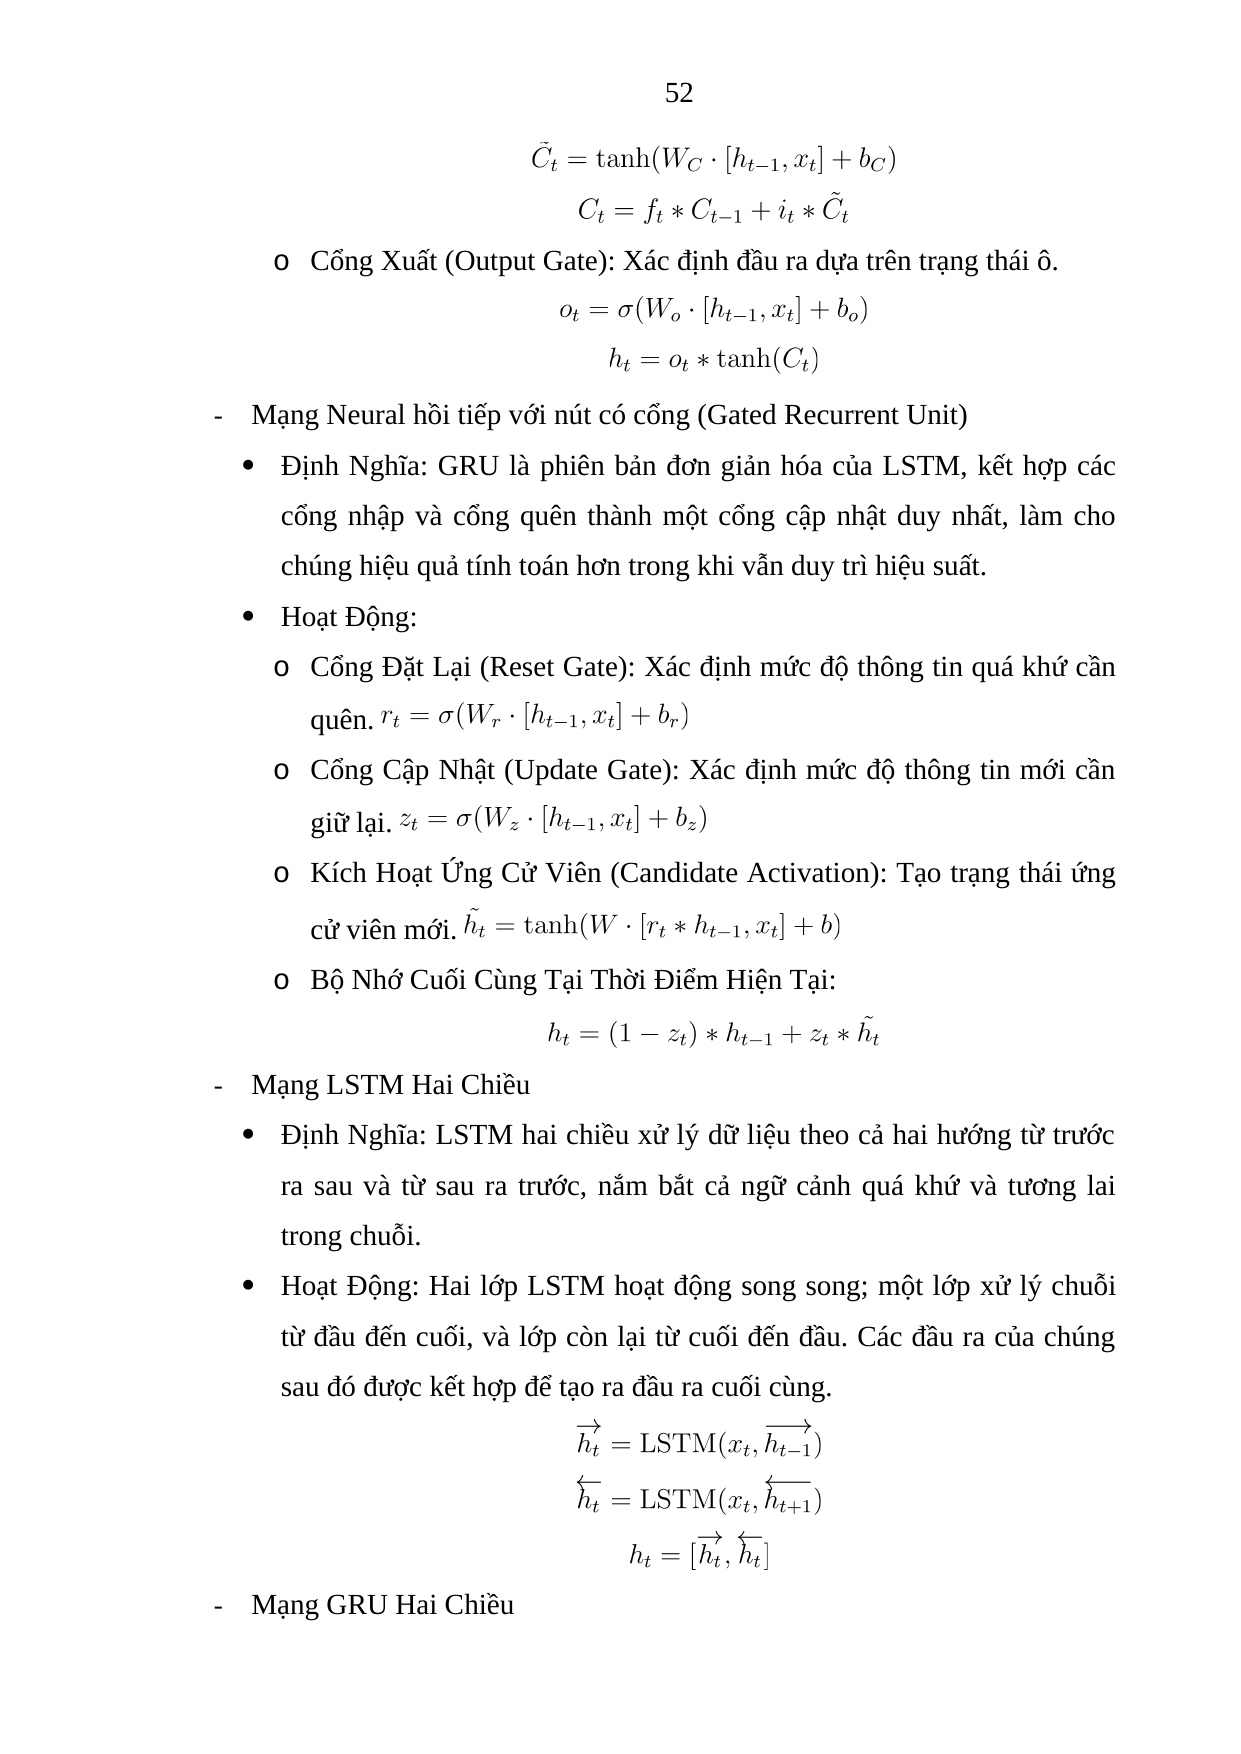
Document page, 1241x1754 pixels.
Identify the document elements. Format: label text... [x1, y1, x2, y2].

picture [560, 296, 867, 324]
picture [532, 142, 895, 174]
list Mạng GRU Hai Chiều [213, 1587, 1117, 1620]
picture [399, 805, 706, 833]
list Mạng LSTM Hai Chiều [213, 1067, 1117, 1100]
picture [579, 192, 848, 224]
list Hoạt Động: [243, 599, 1117, 632]
list Bộ Nhớ Cuối Cùng Tại Thời Điểm Hiện Tại: [273, 962, 1117, 998]
picture [464, 908, 840, 940]
list Kích Hoạt Ứng Cử Viên (Candidate Activation): Tạo trạng thái ứng cử viên mới. [273, 855, 1117, 946]
picture [381, 702, 688, 730]
list Định Nghĩa: LSTM hai chiều xử lý dữ liệu theo cả hai hướng từ trước ra sau và từ sau ra trước, nắm bắt cả ngữ cảnh quá khứ và tương lai trong chuỗi. [243, 1117, 1117, 1251]
list Cổng Xuất (Output Gate): Xác định đầu ra dựa trên trạng thái ô. [273, 243, 1117, 279]
picture [609, 347, 818, 374]
list Hoạt Động: Hai lớp LSTM hoạt động song song; một lớp xử lý chuỗi từ đầu đến cuối, và lớp còn lại từ cuối đến đầu. Các đầu ra của chúng sau đó được kết hợp để tạo ra đầu ra cuối cùng. [243, 1268, 1117, 1402]
picture [548, 1016, 879, 1048]
picture [577, 1419, 821, 1459]
list Mạng Neural hồi tiếp với nút có cổng (Gated Recurrent Unit) [213, 397, 1117, 431]
picture [630, 1531, 768, 1570]
list Cổng Cập Nhật (Update Gate): Xác định mức độ thông tin mới cần giữ lại. [273, 752, 1117, 839]
list Cổng Đặt Lại (Reset Gate): Xác định mức độ thông tin quá khứ cần quên. [273, 649, 1117, 736]
list Định Nghĩa: GRU là phiên bản đơn giản hóa của LSTM, kết hợp các cổng nhập và cổng quên thành một cổng cập nhật duy nhất, làm cho chúng hiệu quả tính toán hơn trong khi vẫn duy trì hiệu suất. [243, 448, 1117, 582]
picture [577, 1475, 821, 1515]
